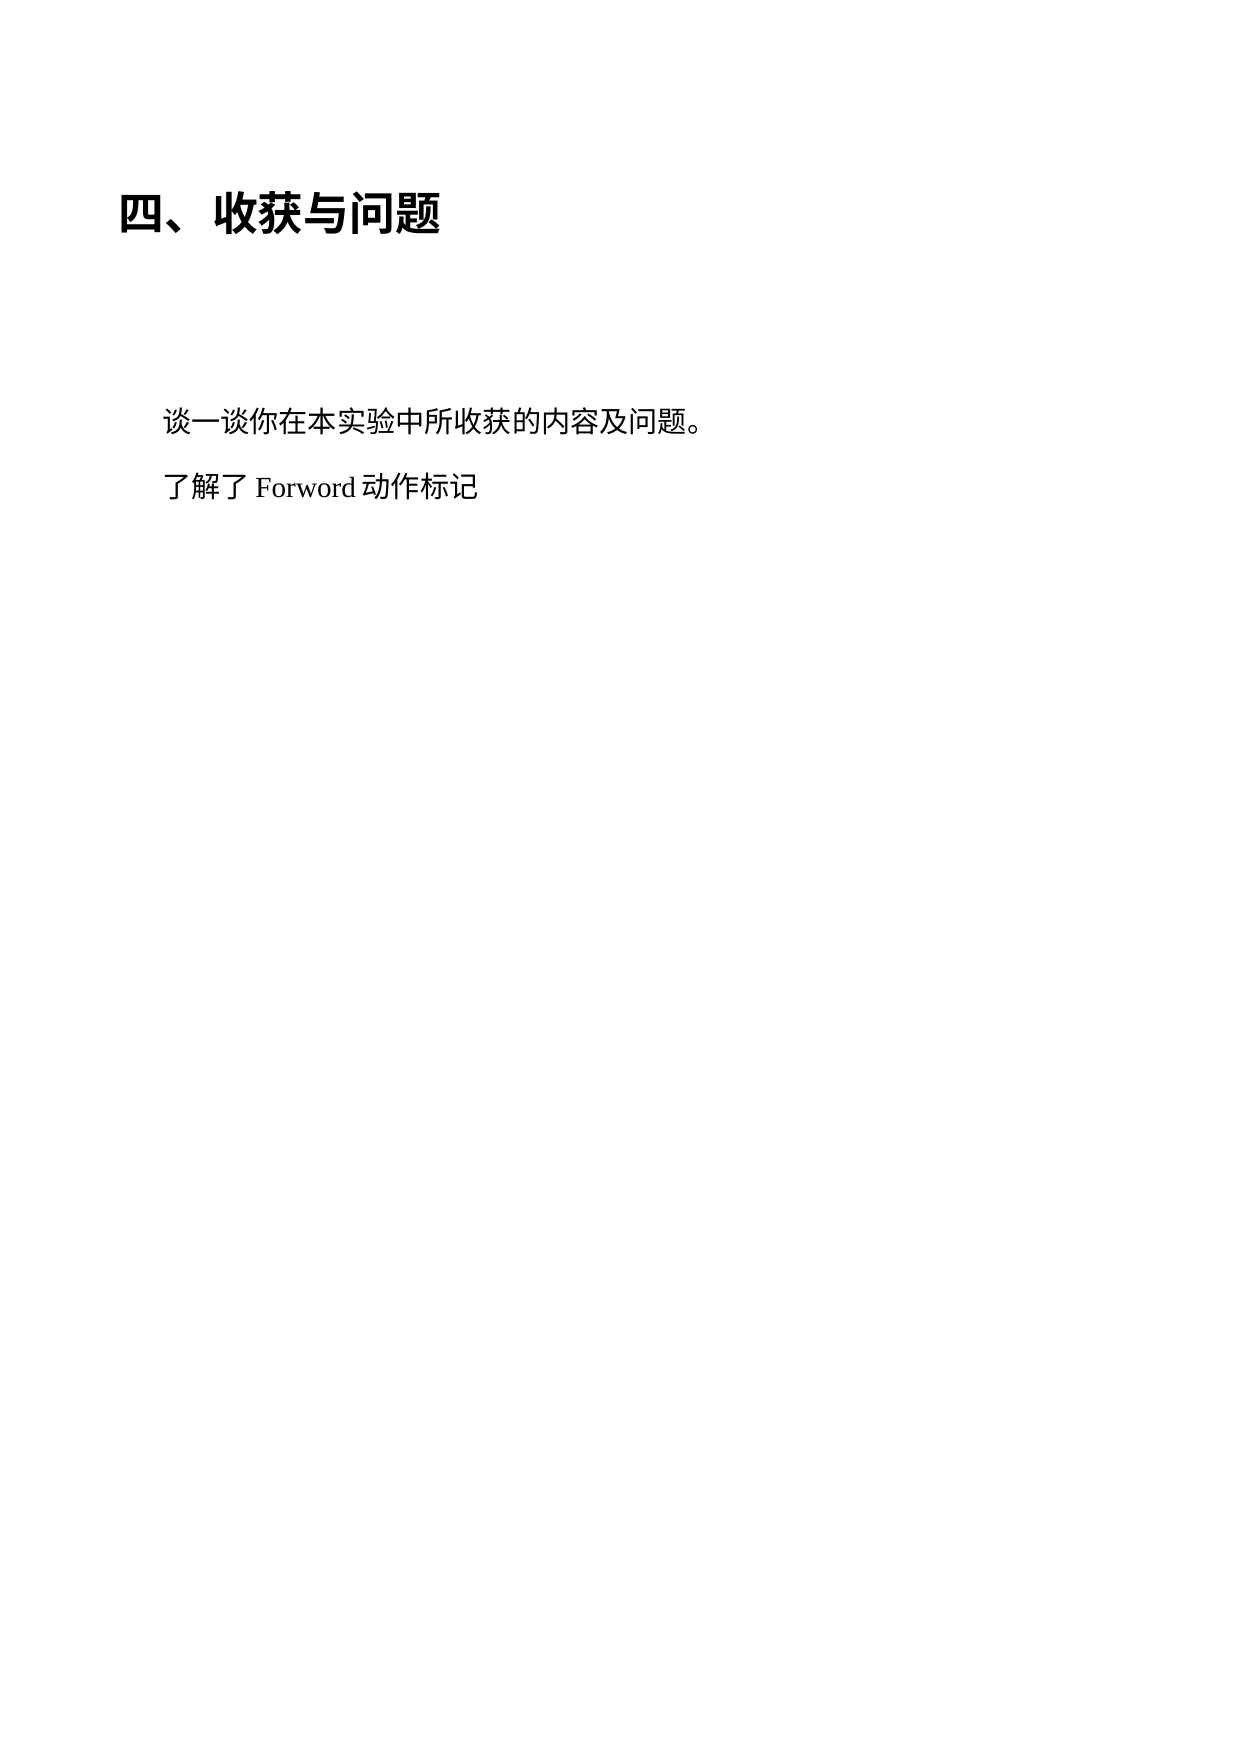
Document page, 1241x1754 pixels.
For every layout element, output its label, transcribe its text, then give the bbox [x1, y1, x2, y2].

subtitle 收获与问题 [118, 162, 1093, 259]
text 谈一谈你在本实验中所收获的内容及问题。 [162, 387, 1093, 452]
text 了解了Forword动作标记 [162, 452, 1093, 517]
